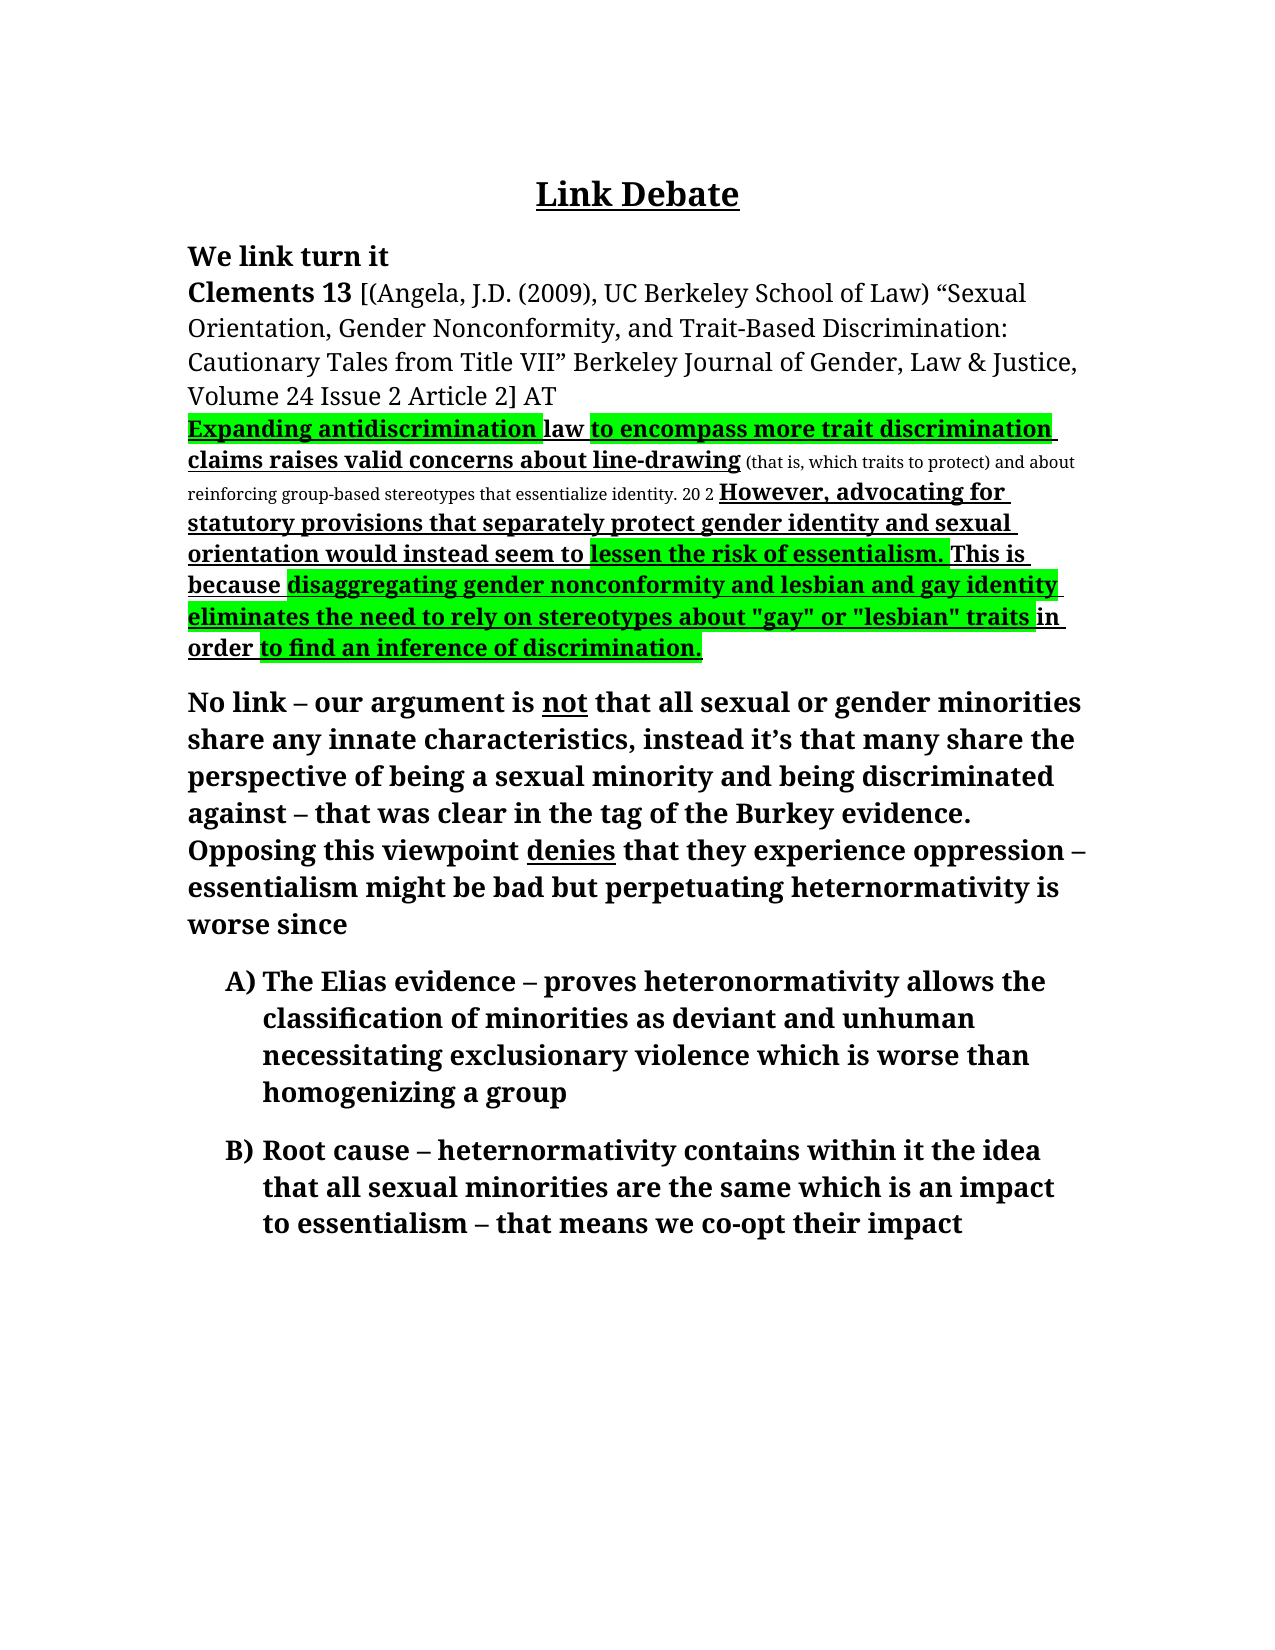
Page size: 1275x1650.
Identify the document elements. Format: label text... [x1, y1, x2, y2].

subtitle We link turn it [187, 237, 1087, 274]
subtitle The Elias evidence – proves heteronormativity allows the classification of minorities as deviant and unhuman necessitating exclusionary violence which is worse than homogenizing a group [225, 963, 1087, 1110]
subtitle Root cause – heternormativity contains within it the idea that all sexual minorities are the same which is an impact to essentialism – that means we co-opt their impact [225, 1131, 1087, 1242]
subtitle Link Debate [187, 171, 1087, 216]
text Clements 13 [(Angela, J.D. (2009), UC Berkeley School of Law) “Sexual Orientation, Gender Nonconformity, and Trait-Based Discrimination: Cautionary Tales from Title VII” Berkeley Journal of Gender, Law & Justice, Volume 24 Issue 2 Article 2] AT [187, 274, 1087, 413]
subtitle No link – our argument is not that all sexual or gender minorities share any innate characteristics, instead it’s that many share the perspective of being a sexual minority and being discriminated against – that was clear in the tag of the Burkey evidence. Opposing this viewpoint denies that they experience oppression – essentialism might be bad but perpetuating heternormativity is worse since [187, 684, 1087, 942]
text Expanding antidiscrimination law to encompass more trait discrimination claims raises valid concerns about line-drawing (that is, which traits to protect) and about reinforcing group-based stereotypes that essentialize identity. 20 2 However, advocating for statutory provisions that separately protect gender identity and sexual orientation would instead seem to lessen the risk of essentialism. This is because disaggregating gender nonconformity and lesbian and gay identity eliminates the need to rely on stereotypes about "gay" or "lesbian" traits in order to find an inference of discrimination. [187, 413, 1087, 663]
